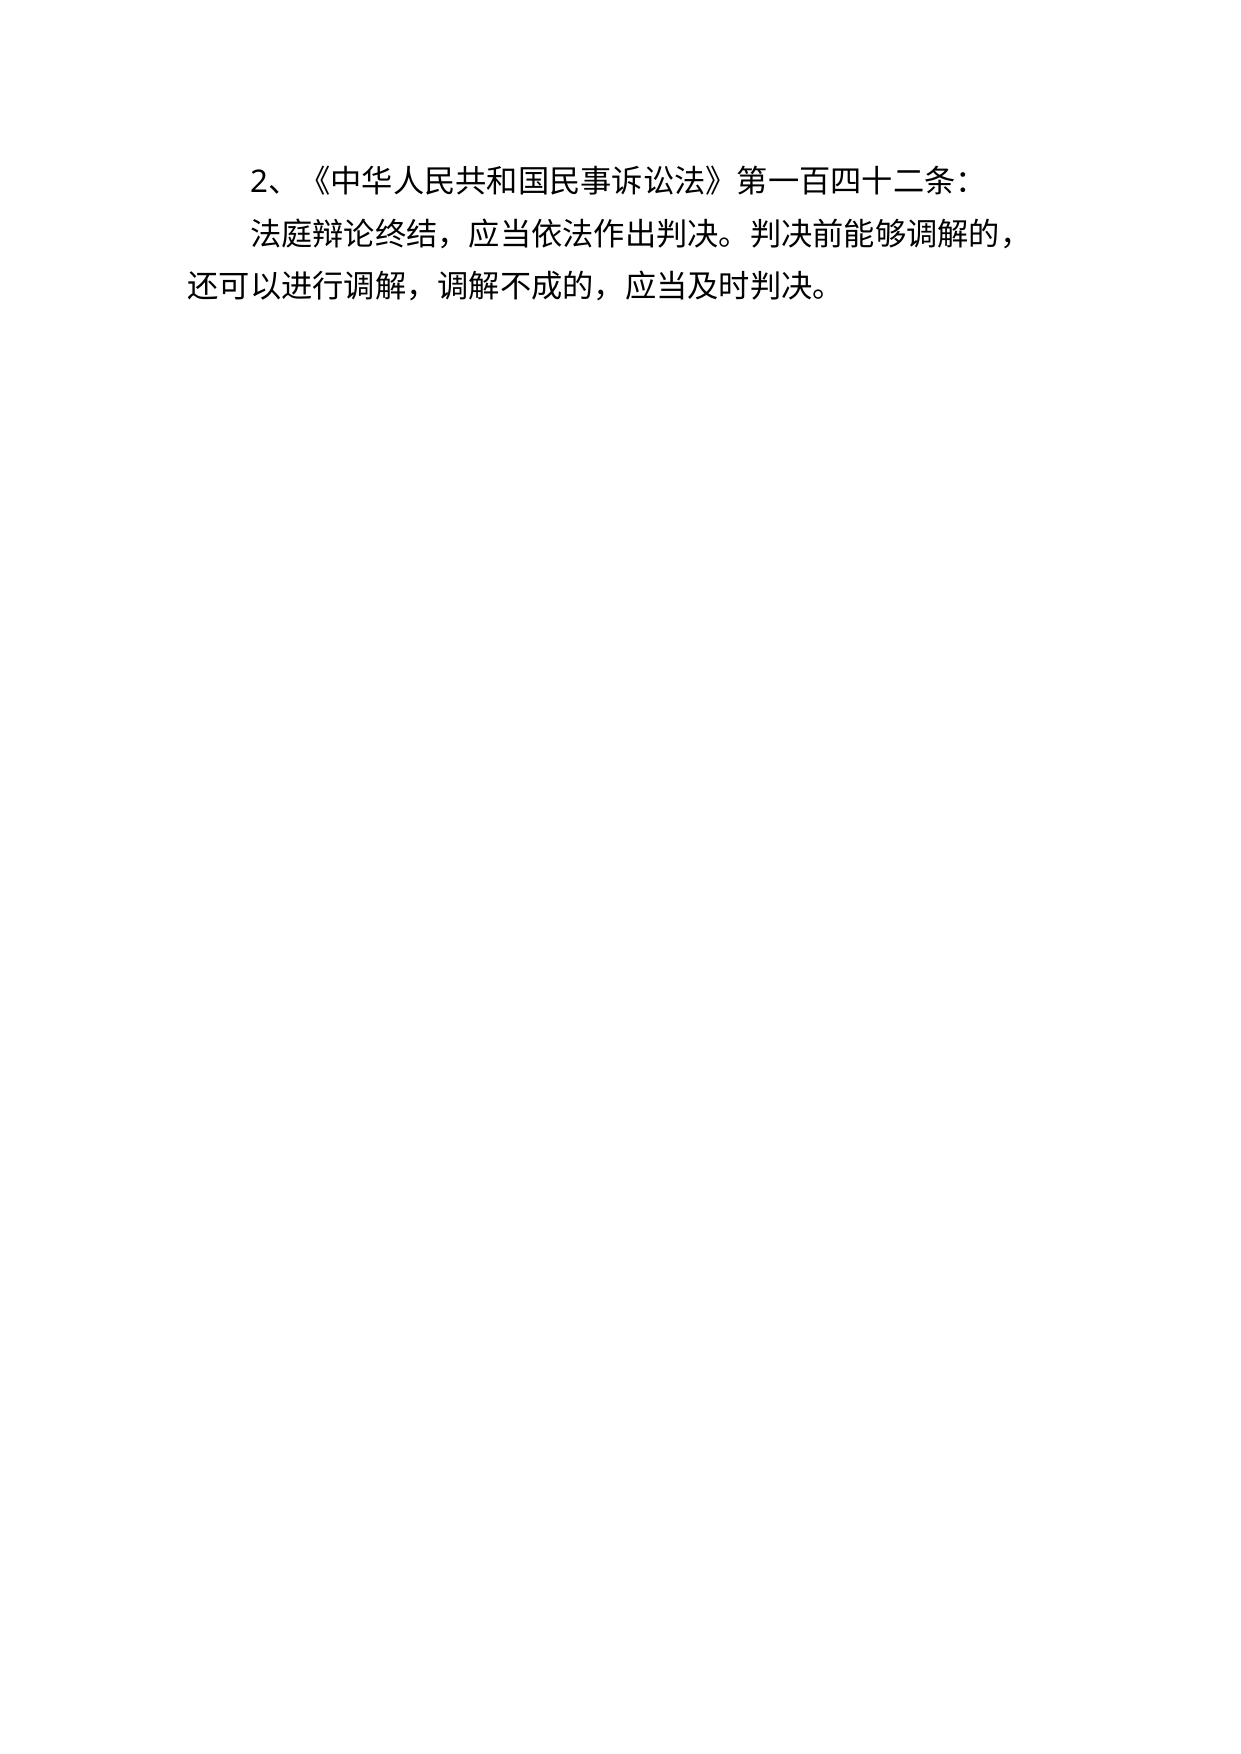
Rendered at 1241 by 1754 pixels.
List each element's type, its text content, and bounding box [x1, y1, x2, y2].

text 2、《中华人民共和国民事诉讼法》第一百四十二条： [187, 150, 1053, 202]
text 法庭辩论终结，应当依法作出判决。判决前能够调解的，还可以进行调解，调解不成的，应当及时判决。 [187, 202, 1053, 306]
